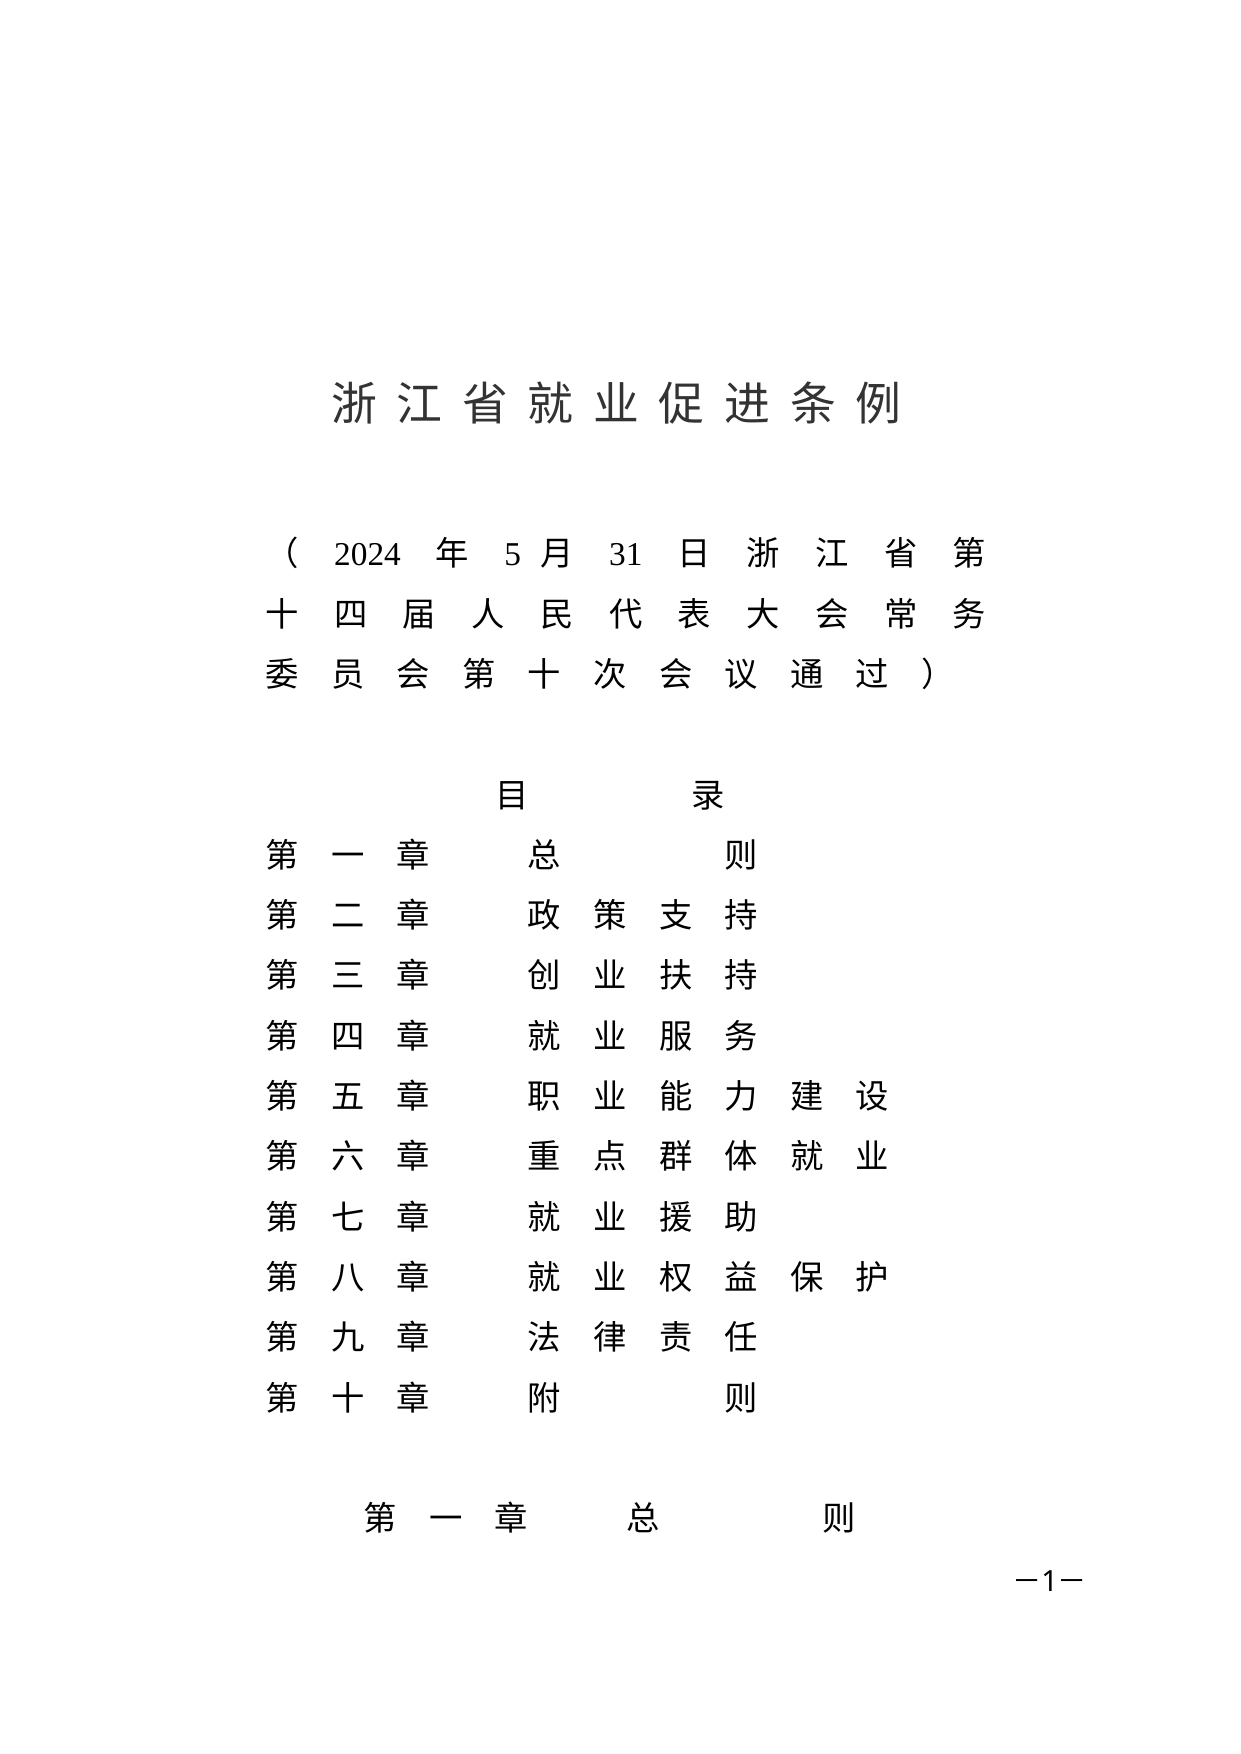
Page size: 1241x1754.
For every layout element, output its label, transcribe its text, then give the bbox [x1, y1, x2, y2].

text 第五章 职业能力建设 [233, 1064, 1085, 1124]
text 第一章 总 则 [233, 823, 1085, 883]
text 第三章 创业扶持 [233, 943, 1085, 1003]
text 第一章 总 则 [167, 1486, 1085, 1546]
text 浙江省就业促进条例 [167, 340, 1085, 461]
text （2024年5月31日浙江省第十四届人民代表大会常务委员会第十次会议通过） [233, 521, 1019, 588]
text 第四章 就业服务 [233, 1003, 1085, 1064]
text 第六章 重点群体就业 [233, 1124, 1085, 1184]
text 第七章 就业援助 [233, 1184, 1085, 1245]
text 第二章 政策支持 [233, 883, 1085, 943]
text （2024年5月31日浙江省第十四届人民代表大会常务委员会第十次会议通过） [233, 636, 1019, 702]
text 第八章 就业权益保护 [233, 1245, 1085, 1305]
text 第九章 法律责任 [233, 1305, 1085, 1365]
text 第十章 附 则 [233, 1365, 1085, 1426]
text 目 录 [167, 762, 1085, 823]
